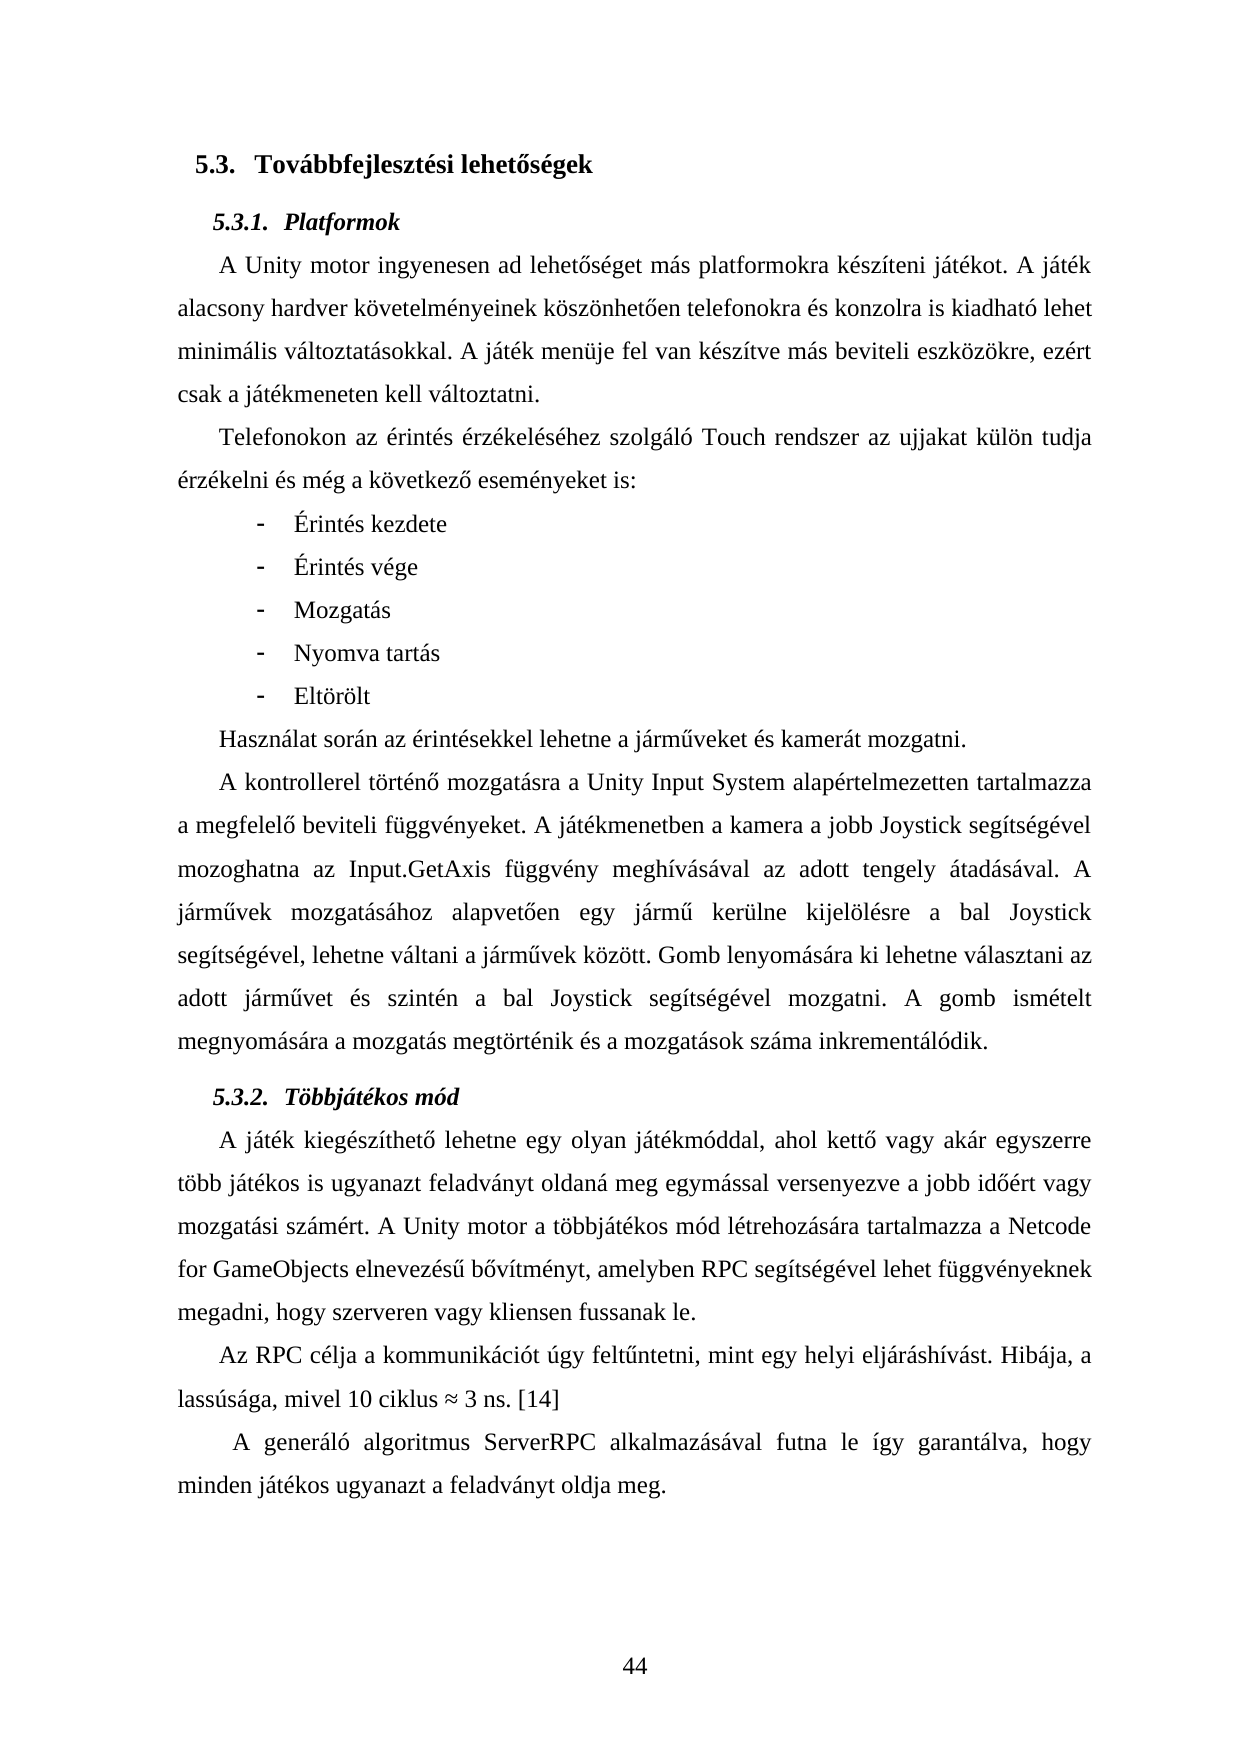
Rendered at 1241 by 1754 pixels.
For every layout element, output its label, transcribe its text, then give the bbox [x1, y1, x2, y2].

text Nyomva tartás [256, 638, 1092, 667]
text Telefonokon az érintés érzékeléséhez szolgáló Touch rendszer az ujjakat külön tudja érzékelni és még a következő eseményeket is: [177, 422, 1092, 494]
text Érintés vége [256, 552, 1092, 581]
text A generáló algoritmus ServerRPC alkalmazásával futna le így garantálva, hogy minden játékos ugyanazt a feladványt oldja meg. [177, 1427, 1092, 1499]
text Mozgatás [256, 595, 1092, 624]
text Platformok [213, 207, 1092, 236]
text A játék kiegészíthető lehetne egy olyan játékmóddal, ahol kettő vagy akár egyszerre több játékos is ugyanazt feladványt oldaná meg egymással versenyezve a jobb időért vagy mozgatási számért. A Unity motor a többjátékos mód létrehozására tartalmazza a Netcode for GameObjects elnevezésű bővítményt, amelyben RPC segítségével lehet függvényeknek megadni, hogy szerveren vagy kliensen fussanak le. [177, 1125, 1092, 1326]
text Eltörölt [256, 681, 1092, 710]
text Többjátékos mód [213, 1082, 1092, 1111]
text Használat során az érintésekkel lehetne a járműveket és kamerát mozgatni. [177, 724, 1092, 753]
text Érintés kezdete [256, 509, 1092, 537]
text Az RPC célja a kommunikációt úgy feltűntetni, mint egy helyi eljáráshívást. Hibája, a lassúsága, mivel 10 ciklus ≈ 3 ns. [14] [177, 1341, 1092, 1412]
text A kontrollerel történő mozgatásra a Unity Input System alapértelmezetten tartalmazza a megfelelő beviteli függvényeket. A játékmenetben a kamera a jobb Joystick segítségével mozoghatna az Input.GetAxis függvény meghívásával az adott tengely átadásával. A járművek mozgatásához alapvetően egy jármű kerülne kijelölésre a bal Joystick segítségével, lehetne váltani a járművek között. Gomb lenyomására ki lehetne választani az adott járművet és szintén a bal Joystick segítségével mozgatni. A gomb ismételt megnyomására a mozgatás megtörténik és a mozgatások száma inkrementálódik. [177, 767, 1092, 1055]
text Továbbfejlesztési lehetőségek [195, 148, 1092, 179]
text A Unity motor ingyenesen ad lehetőséget más platformokra készíteni játékot. A játék alacsony hardver követelményeinek köszönhetően telefonokra és konzolra is kiadható lehet minimális változtatásokkal. A játék menüje fel van készítve más beviteli eszközökre, ezért csak a játékmeneten kell változtatni. [177, 250, 1092, 408]
